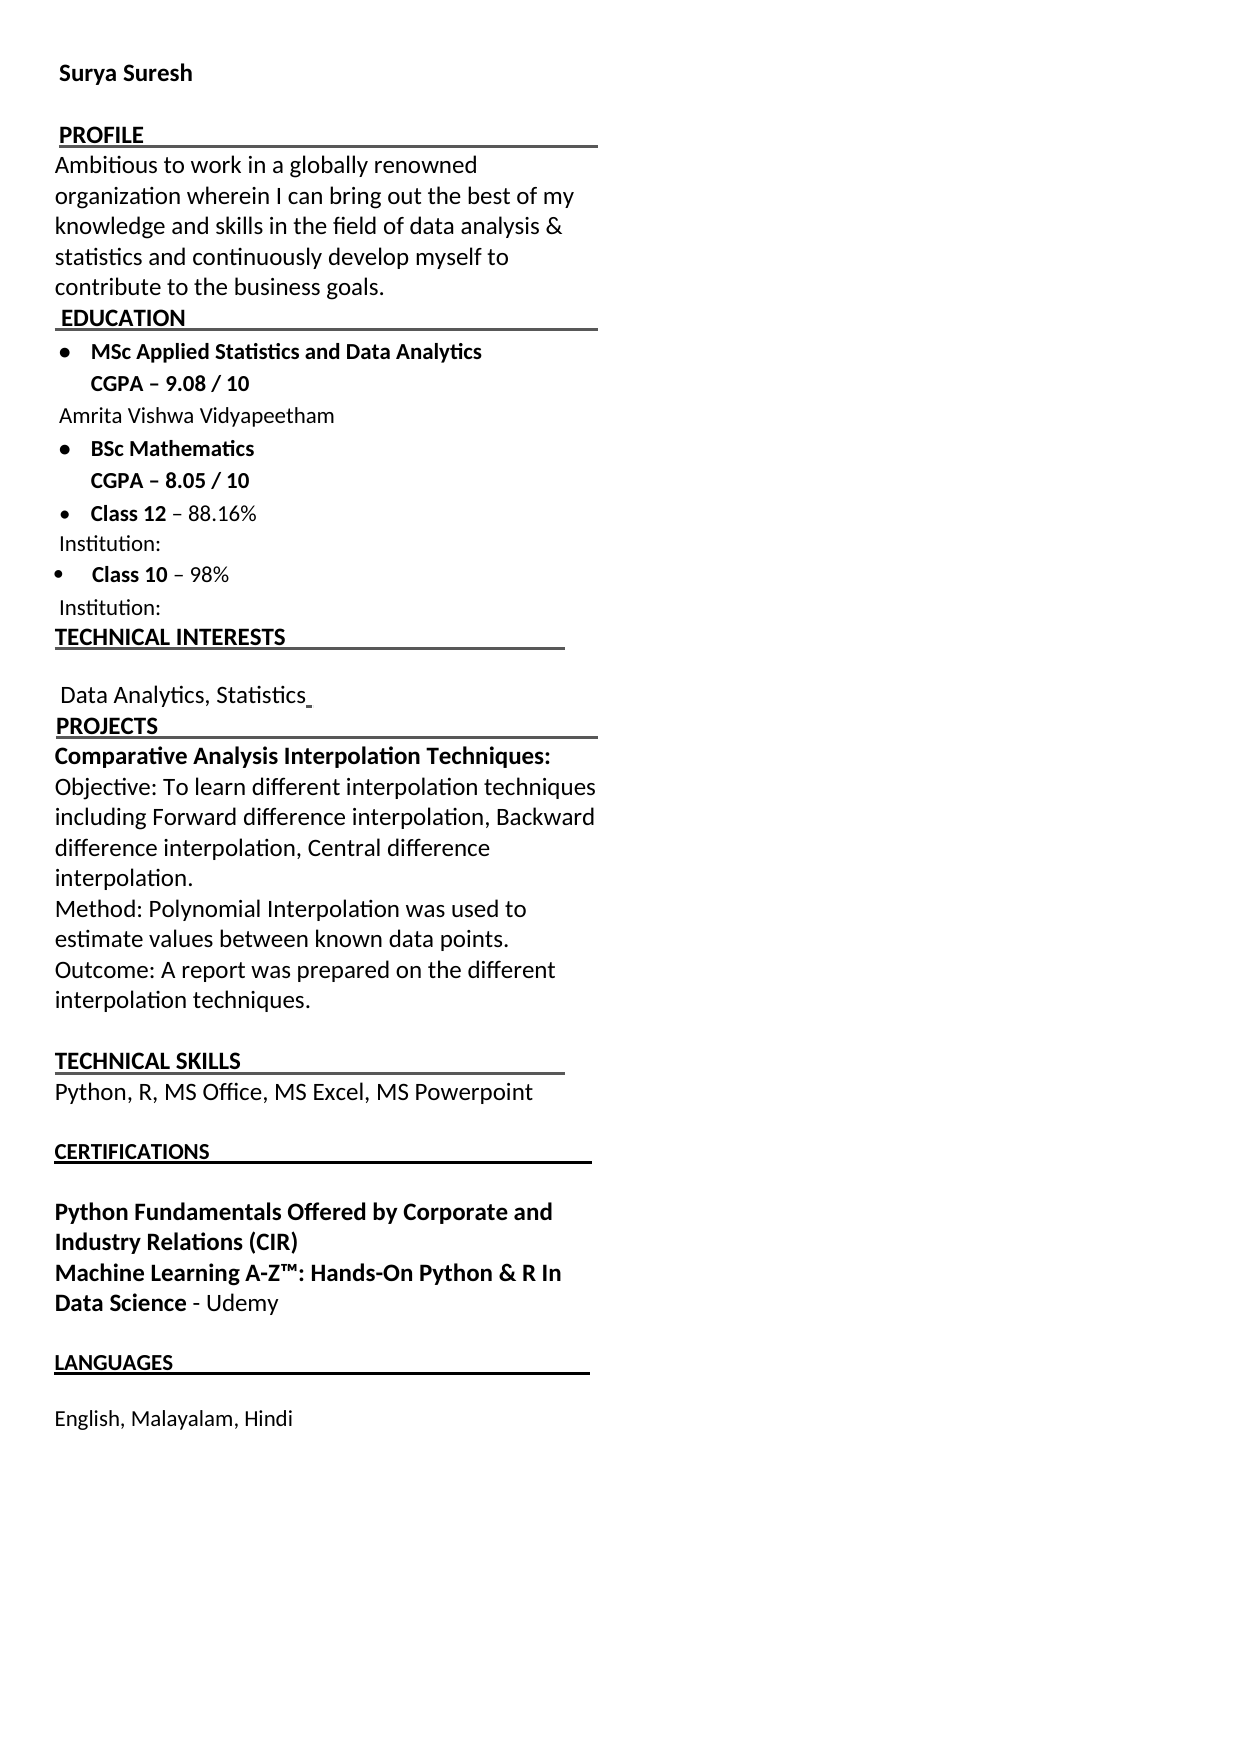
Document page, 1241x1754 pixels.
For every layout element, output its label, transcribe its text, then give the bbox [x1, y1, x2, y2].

text LANGUAGES [54, 1348, 602, 1376]
text Data Analytics, Statistics [54, 679, 602, 710]
text Python Fundamentals Offered by Corporate and Industry Relations (CIR) Machine Learning A-Z™: Hands-On Python & R In Data Science - Udemy [54, 1196, 602, 1318]
text Ambitious to work in a globally renowned organization wherein I can bring out the best of my knowledge and skills in the field of data analysis & statistics and continuously develop myself to contribute to the business goals. [54, 149, 602, 302]
text TECHNICAL INTERESTS [54, 621, 602, 651]
text Comparative Analysis Interpolation Techniques: Objective: To learn different interpolation techniques including Forward difference interpolation, Backward difference interpolation, Central difference interpolation. [54, 740, 602, 893]
text PROFILE [59, 119, 602, 149]
text English, Malayalam, Hindi [54, 1404, 602, 1432]
text CGPA – 9.08 / 10 [91, 369, 602, 397]
text Outcome: A report was prepared on the different interpolation techniques. [54, 954, 602, 1015]
text Python, R, MS Office, MS Excel, MS Powerpoint [54, 1076, 602, 1107]
list Class 12 – 88.16% [59, 499, 602, 527]
text CERTIFICATIONS [54, 1137, 602, 1165]
list BSc Mathematics [59, 434, 602, 462]
text TECHNICAL SKILLS [54, 1046, 602, 1076]
list Amrita Vishwa Vidyapeetham [59, 401, 602, 429]
text Institution: [59, 593, 602, 621]
text PROJECTS [56, 710, 602, 740]
text Method: Polynomial Interpolation was used to estimate values between known data points. [54, 893, 602, 954]
text CGPA – 8.05 / 10 [91, 466, 602, 494]
text EDUCATION [54, 302, 602, 332]
text Institution: [39, 527, 602, 558]
text Surya Suresh [39, 57, 602, 87]
list Class 10 – 98% [54, 558, 602, 588]
list MSc Applied Statistics and Data Analytics [59, 337, 602, 365]
